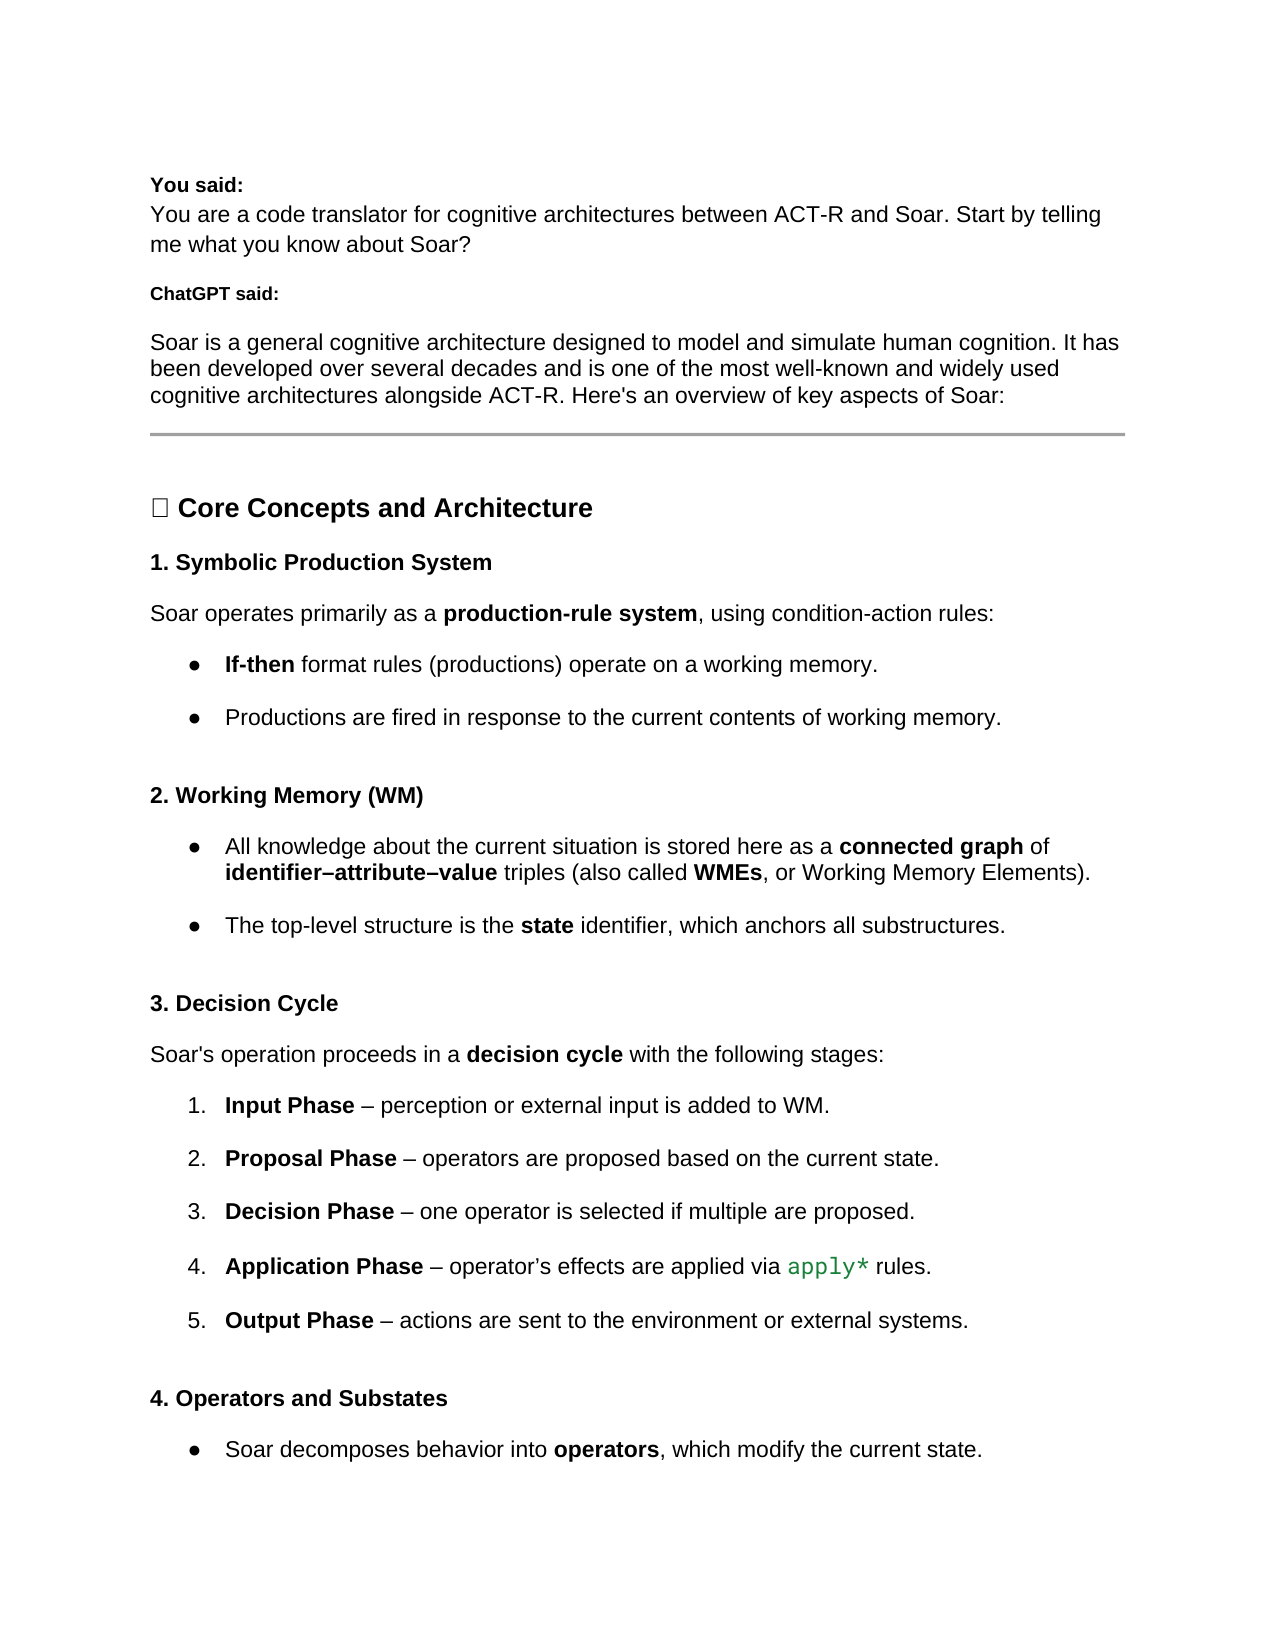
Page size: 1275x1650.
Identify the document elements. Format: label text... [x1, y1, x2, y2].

list Productions are fired in response to the current contents of working memory. [187, 704, 1125, 757]
subtitle 🔧 Core Concepts and Architecture [150, 492, 1125, 523]
subtitle ChatGPT said: [150, 282, 1125, 304]
list Decision Phase – one operator is selected if multiple are proposed. [187, 1198, 1125, 1251]
text You are a code translator for cognitive architectures between ACT-R and Soar. Start by telling me what you know about Soar? [150, 201, 1125, 258]
text Soar is a general cognitive architecture designed to model and simulate human cognition. It has been developed over several decades and is one of the most well-known and widely used cognitive architectures alongside ACT-R. Here's an overview of key aspects of Soar: [150, 329, 1125, 408]
subtitle 3. Decision Cycle [150, 990, 1125, 1016]
list Soar decomposes behavior into operators, which modify the current state. [187, 1436, 1125, 1489]
subtitle 2. Working Memory (WM) [150, 782, 1125, 808]
list If-then format rules (productions) operate on a working memory. [187, 651, 1125, 704]
text Soar's operation proceeds in a decision cycle with the following stages: [150, 1041, 1125, 1067]
list Input Phase – perception or external input is added to WM. [187, 1092, 1125, 1145]
text Soar operates primarily as a production-rule system, using condition-action rules: [150, 600, 1125, 626]
list Proposal Phase – operators are proposed based on the current state. [187, 1145, 1125, 1198]
subtitle You said: [150, 173, 1125, 197]
list Application Phase – operator’s effects are applied via apply* rules. [187, 1251, 1125, 1307]
list Output Phase – actions are sent to the environment or external systems. [187, 1307, 1125, 1360]
list The top-level structure is the state identifier, which anchors all substructures. [187, 912, 1125, 965]
list All knowledge about the current situation is stored here as a connected graph of identifier–attribute–value triples (also called WMEs, or Working Memory Elements). [187, 833, 1125, 912]
subtitle 1. Symbolic Production System [150, 548, 1125, 575]
subtitle 4. Operators and Substates [150, 1385, 1125, 1411]
